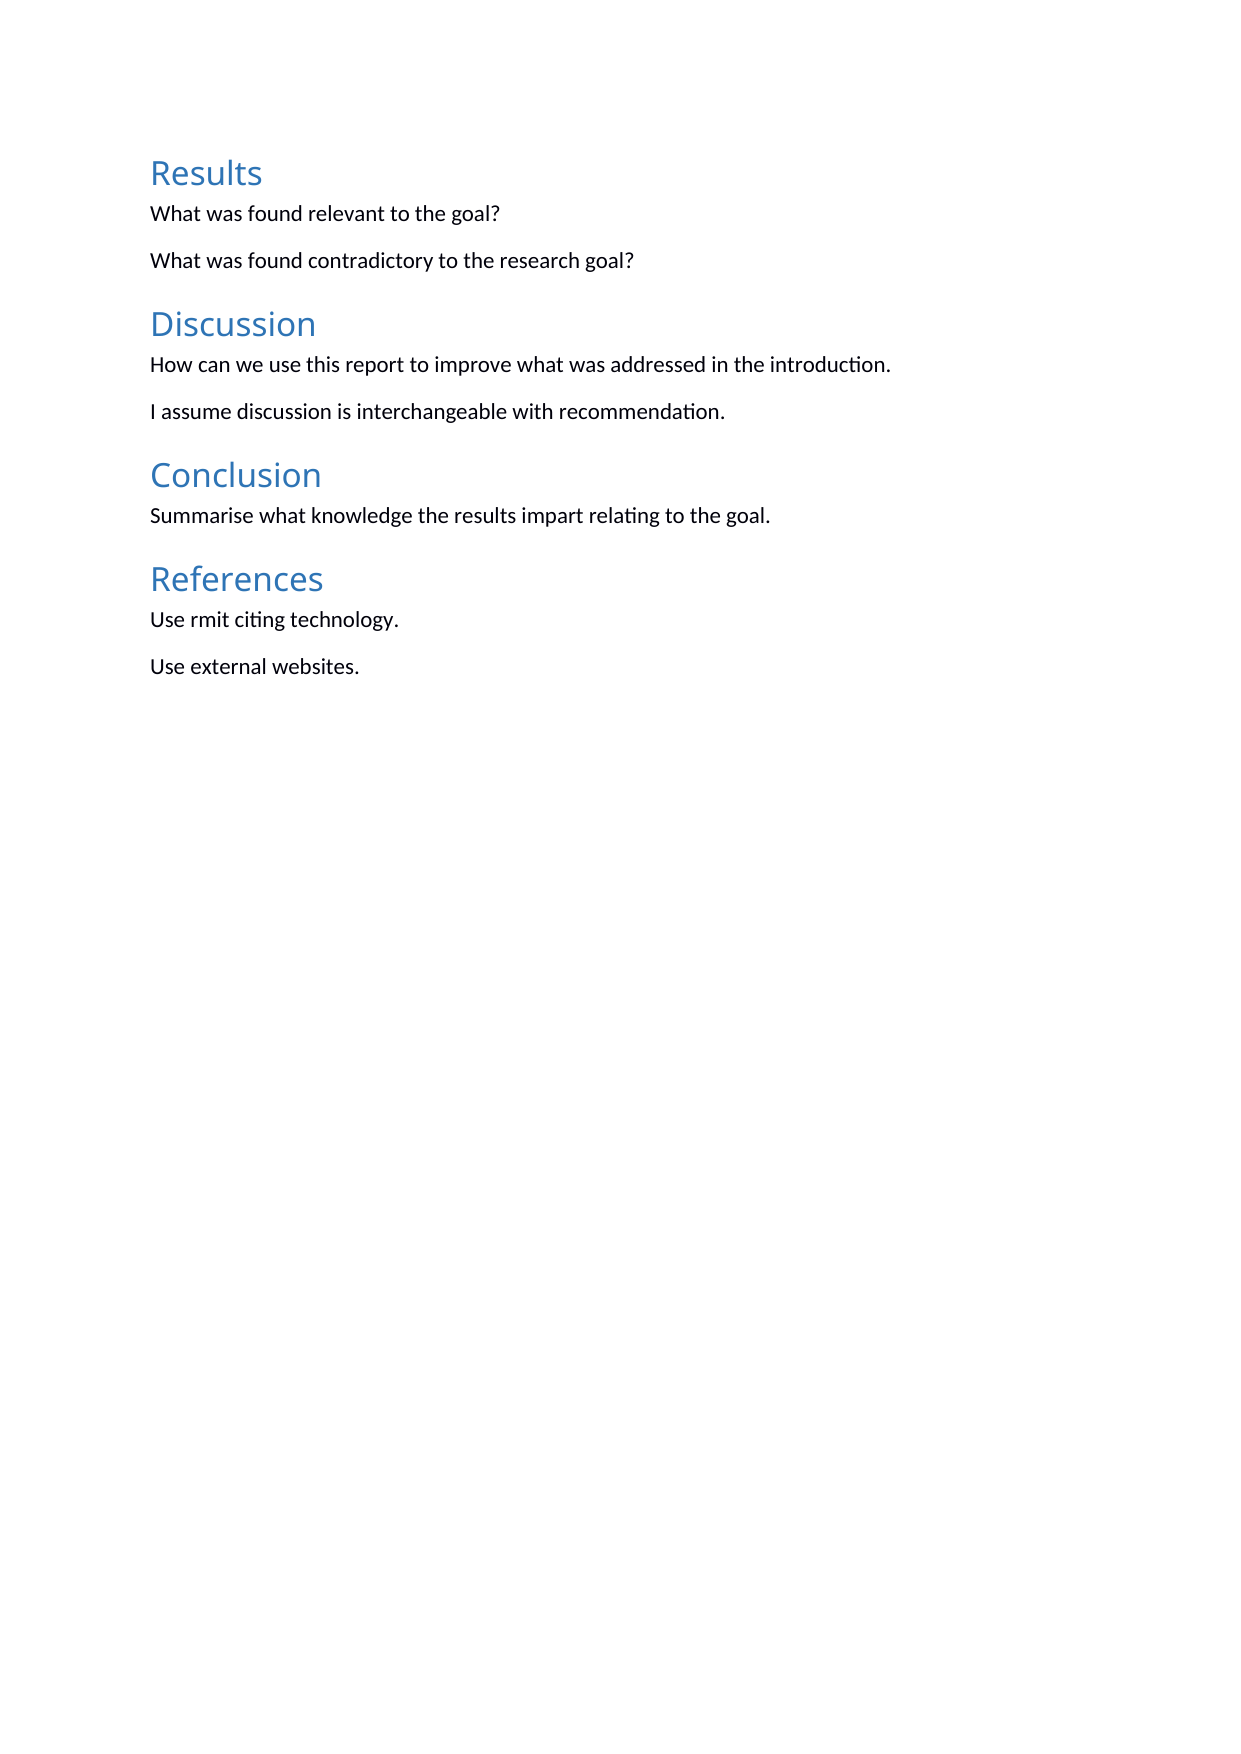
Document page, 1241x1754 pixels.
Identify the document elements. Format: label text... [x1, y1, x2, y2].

text What was found relevant to the goal? [150, 199, 1090, 227]
text Summarise what knowledge the results impart relating to the goal. [150, 501, 1090, 529]
text Use external websites. [150, 652, 1090, 680]
text What was found contradictory to the research goal? [150, 246, 1090, 274]
subtitle Conclusion [150, 452, 1090, 497]
subtitle Results [150, 150, 1090, 195]
text How can we use this report to improve what was addressed in the introduction. [150, 350, 1090, 378]
text I assume discussion is interchangeable with recommendation. [150, 397, 1090, 425]
text Use rmit citing technology. [150, 605, 1090, 633]
subtitle Discussion [150, 301, 1090, 346]
subtitle References [150, 556, 1090, 602]
